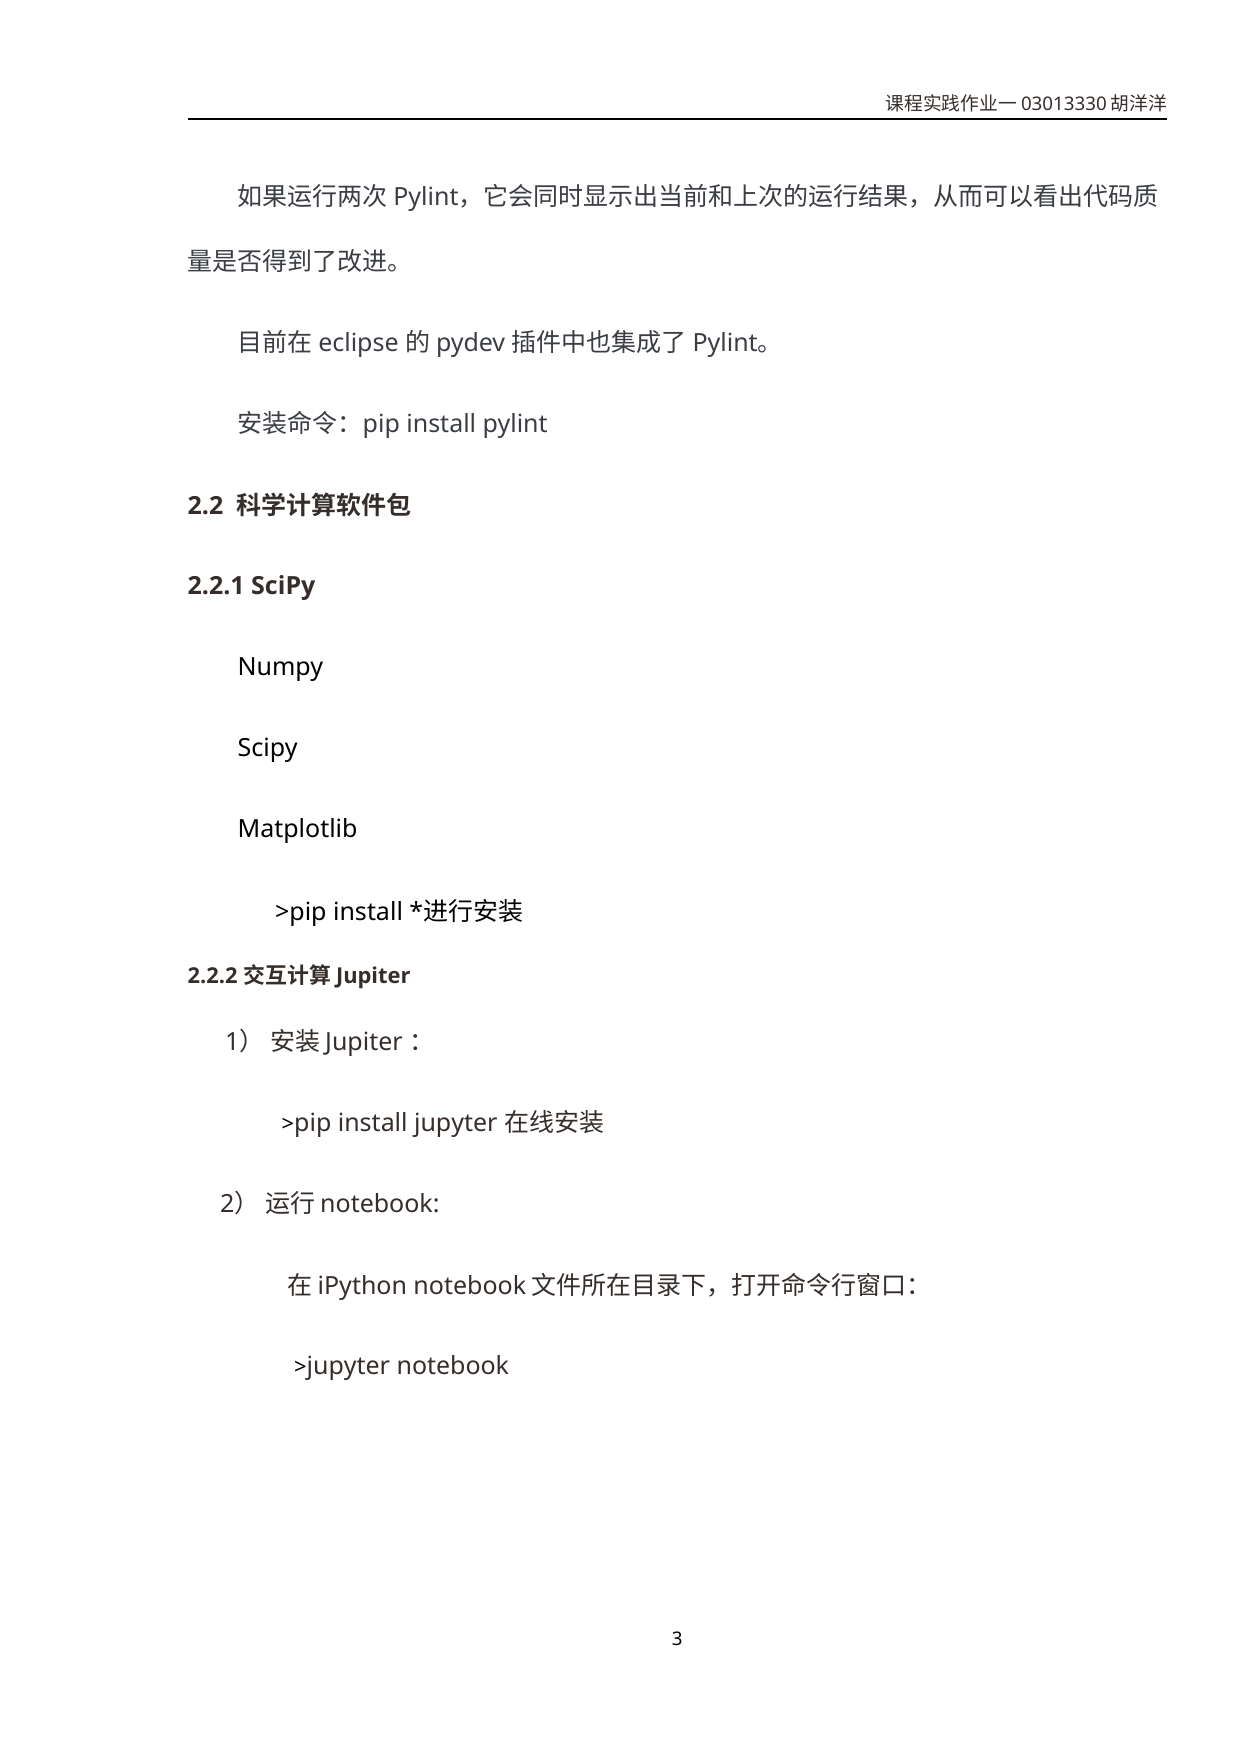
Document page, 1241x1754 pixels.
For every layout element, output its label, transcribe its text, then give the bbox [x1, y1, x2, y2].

text Scipy [187, 714, 1167, 779]
text 2.2 科学计算软件包 [187, 471, 1167, 536]
text >jupyter notebook [187, 1332, 1167, 1397]
text 2） 运行notebook: [187, 1169, 1167, 1234]
text >pip install jupyter 在线安装 [187, 1088, 1167, 1153]
text 2.2.1 SciPy [187, 552, 1167, 617]
text 目前在 eclipse 的 pydev 插件中也集成了 Pylint。 [187, 308, 1167, 373]
text 安装命令：pip install pylint [187, 389, 1167, 454]
text 2.2.2 交互计算 Jupiter [187, 958, 1167, 991]
text Matplotlib [187, 796, 1167, 861]
text Numpy [187, 633, 1167, 698]
text >pip install *进行安装 [187, 877, 1167, 942]
text 1） 安装Jupiter ： [187, 1007, 1167, 1072]
text 在iPython notebook文件所在目录下，打开命令行窗口： [187, 1251, 1167, 1316]
text 如果运行两次 Pylint，它会同时显示出当前和上次的运行结果，从而可以看出代码质量是否得到了改进。 [187, 162, 1167, 292]
